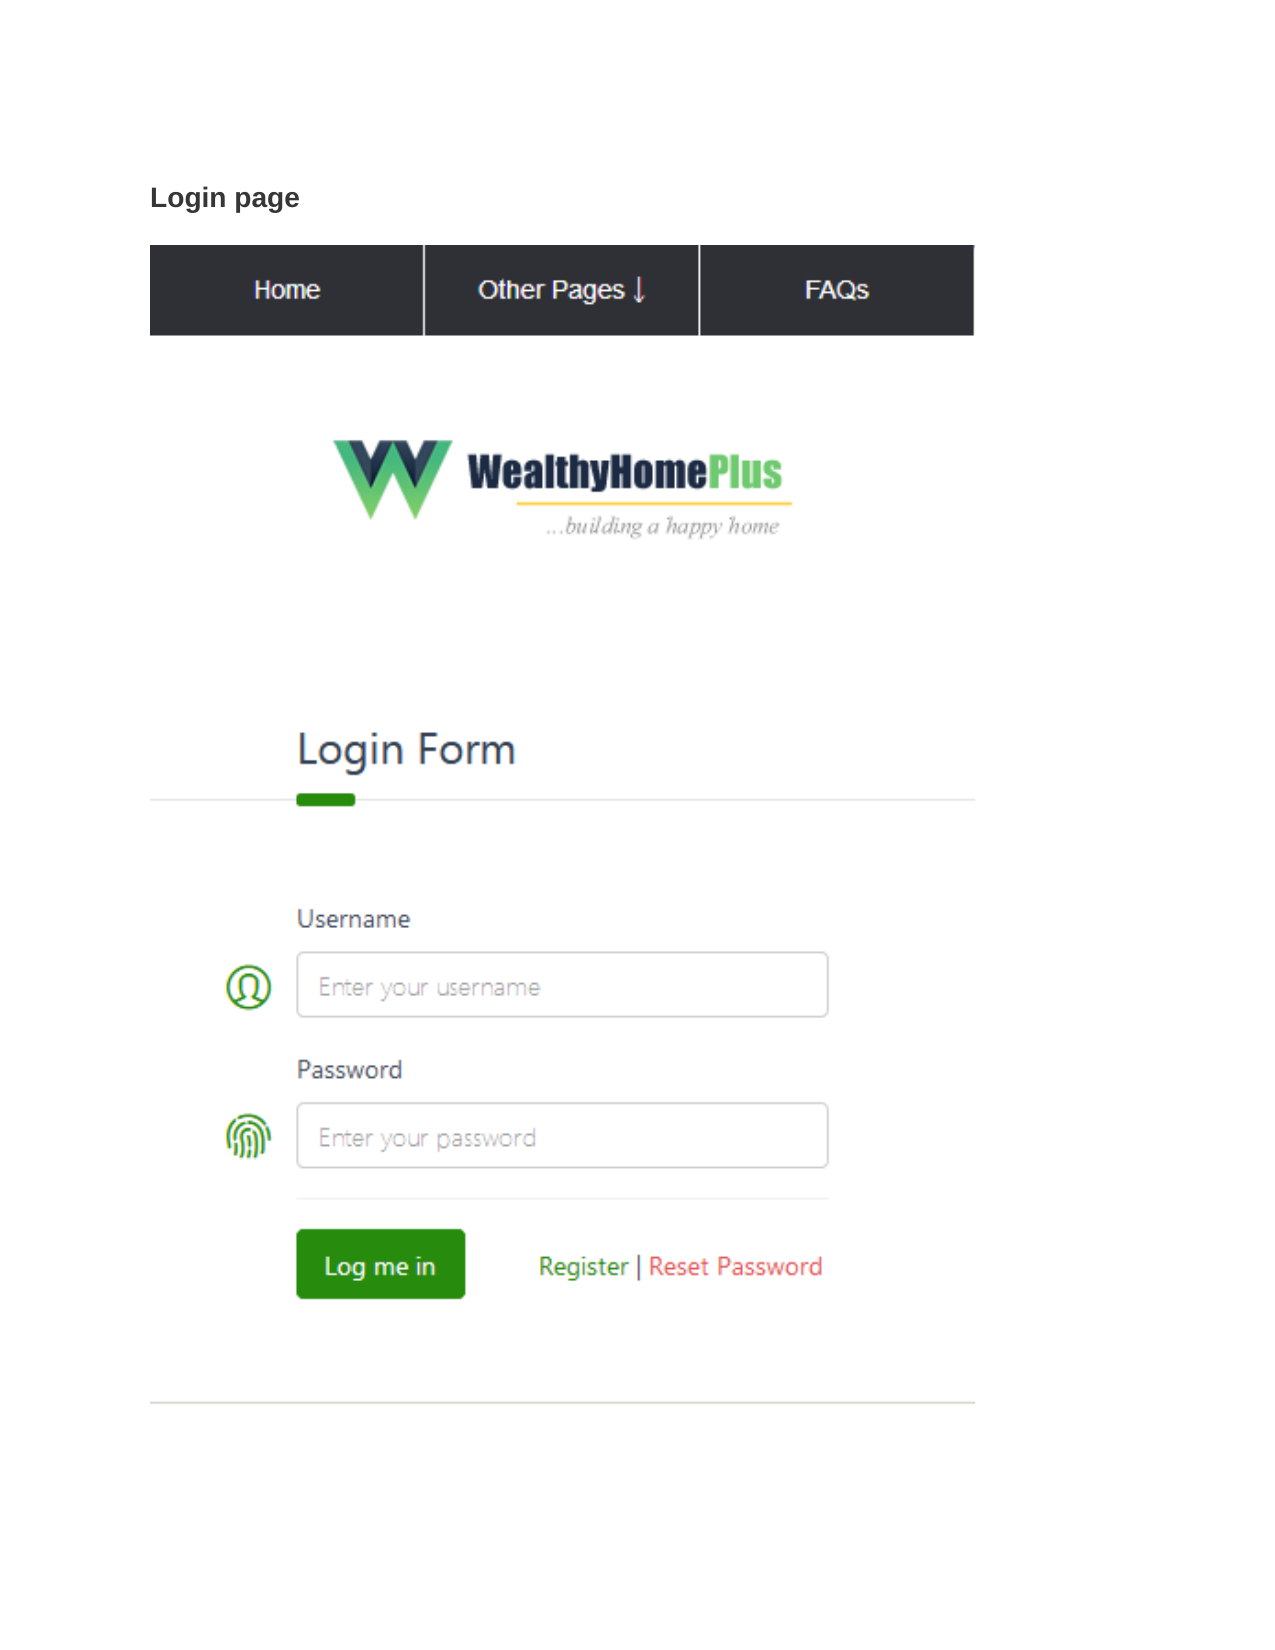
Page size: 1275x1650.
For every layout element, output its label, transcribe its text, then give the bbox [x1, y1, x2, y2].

picture [150, 245, 976, 1406]
subtitle Login page [150, 181, 1125, 214]
